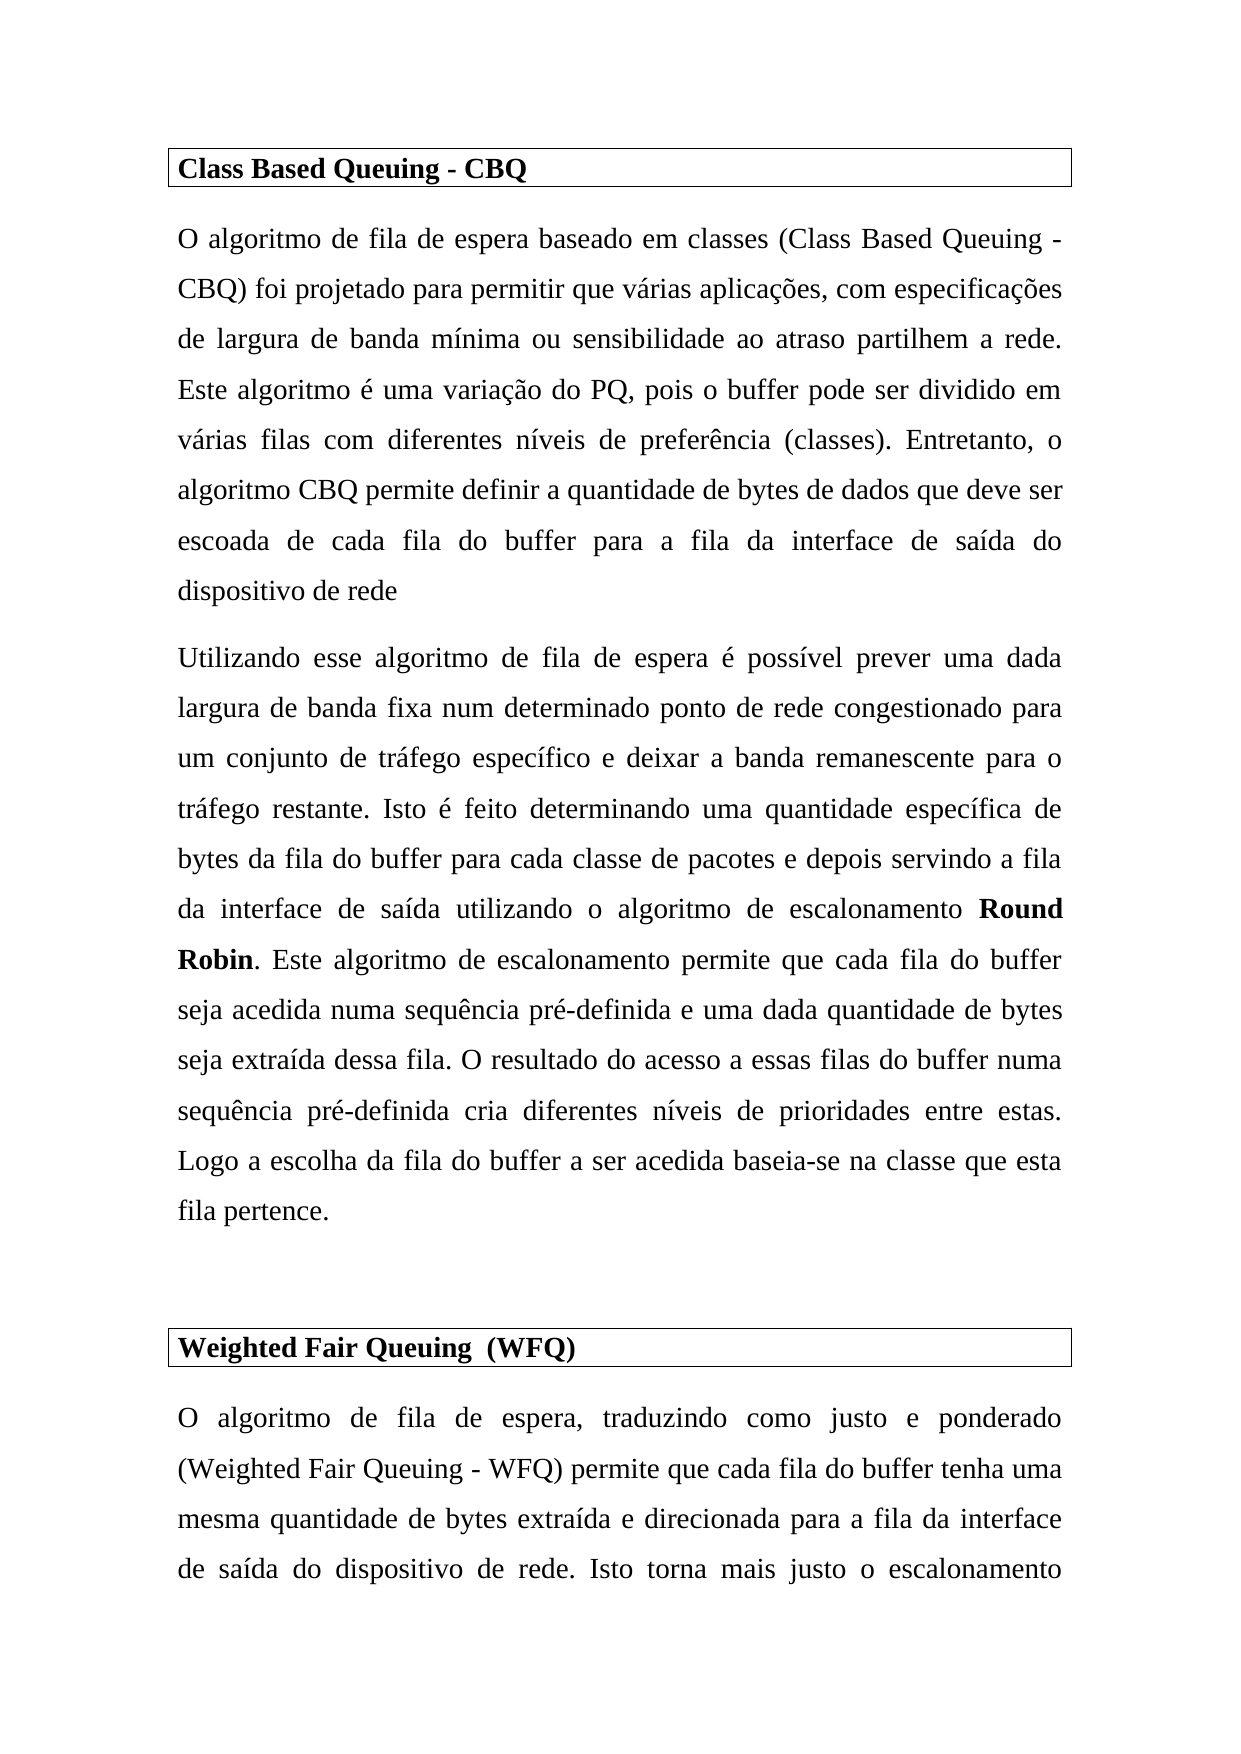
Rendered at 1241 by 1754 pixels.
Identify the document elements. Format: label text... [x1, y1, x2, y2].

text O algoritmo de fila de espera baseado em classes (Class Based Queuing - CBQ) foi projetado para permitir que várias aplicações, com especificações de largura de banda mínima ou sensibilidade ao atraso partilhem a rede. Este algoritmo é uma variação do PQ, pois o buffer pode ser dividido em várias filas com diferentes níveis de preferência (classes). Entretanto, o algoritmo CBQ permite definir a quantidade de bytes de dados que deve ser escoada de cada fila do buffer para a fila da interface de saída do dispositivo de rede [177, 221, 1063, 607]
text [177, 1401, 1063, 1585]
text Weighted Fair Queuing (WFQ) [169, 1329, 1071, 1366]
text Utilizando esse algoritmo de fila de espera é possível prever uma dada largura de banda fixa num determinado ponto de rede congestionado para um conjunto de tráfego específico e deixar a banda remanescente para o tráfego restante. Isto é feito determinando uma quantidade específica de bytes da fila do buffer para cada classe de pacotes e depois servindo a fila da interface de saída utilizando o algoritmo de escalonamento Round Robin. Este algoritmo de escalonamento permite que cada fila do buffer seja acedida numa sequência pré-definida e uma dada quantidade de bytes seja extraída dessa fila. O resultado do acesso a essas filas do buffer numa sequência pré-definida cria diferentes níveis de prioridades entre estas. Logo a escolha da fila do buffer a ser acedida baseia-se na classe que esta fila pertence. [177, 640, 1063, 1227]
text Class Based Queuing - CBQ [169, 149, 1071, 186]
